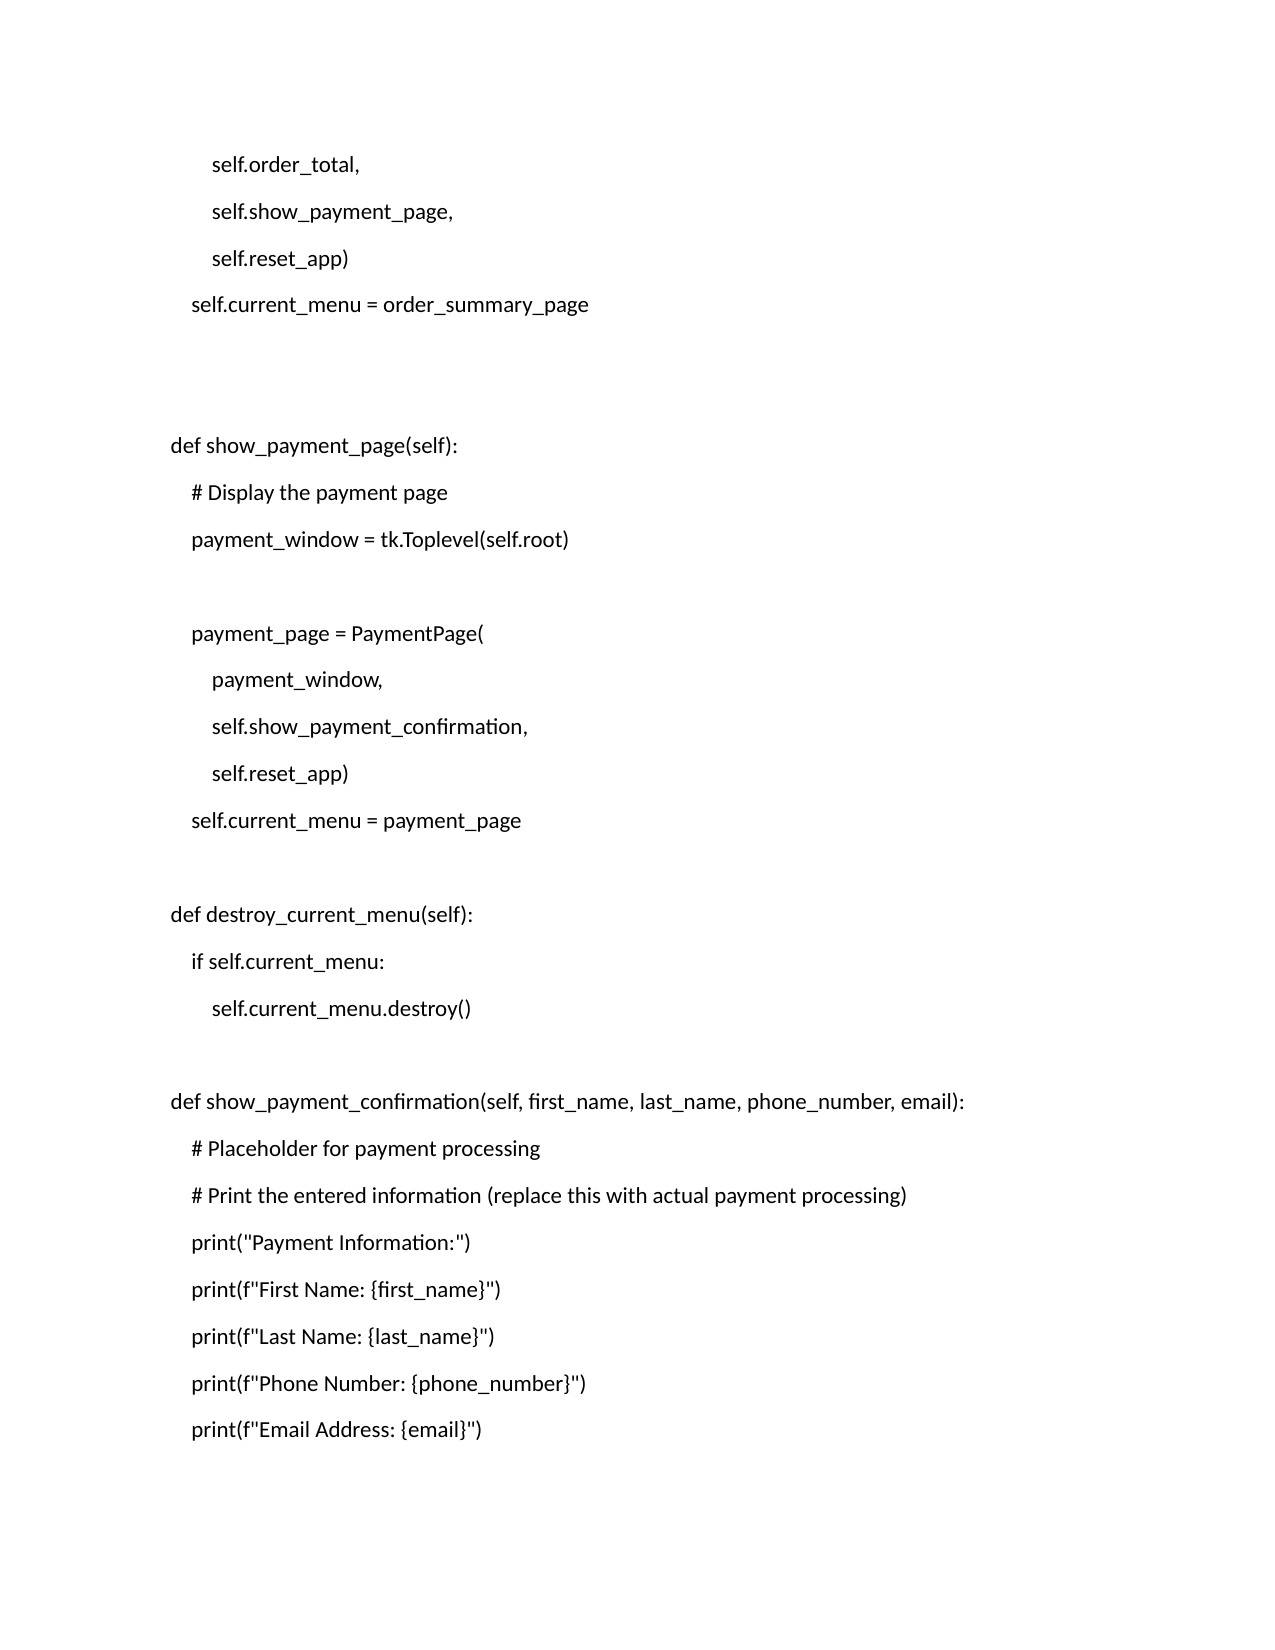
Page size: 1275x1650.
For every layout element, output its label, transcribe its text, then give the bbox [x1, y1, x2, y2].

text self.order_total, [150, 150, 1125, 178]
text self.current_menu.destroy() [150, 994, 1125, 1022]
text def show_payment_confirmation(self, first_name, last_name, phone_number, email): [150, 1087, 1125, 1116]
text print(f"Last Name: {last_name}") [150, 1322, 1125, 1350]
text payment_window = tk.Toplevel(self.root) [150, 525, 1125, 553]
text print("Payment Information:") [150, 1228, 1125, 1256]
text print(f"First Name: {first_name}") [150, 1275, 1125, 1303]
text print(f"Email Address: {email}") [150, 1416, 1125, 1444]
text self.show_payment_confirmation, [150, 712, 1125, 741]
text if self.current_menu: [150, 947, 1125, 975]
text # Display the payment page [150, 478, 1125, 506]
text def show_payment_page(self): [150, 431, 1125, 459]
text print(f"Phone Number: {phone_number}") [150, 1369, 1125, 1397]
text payment_window, [150, 666, 1125, 694]
text # Print the entered information (replace this with actual payment processing) [150, 1181, 1125, 1209]
text payment_page = PaymentPage( [150, 619, 1125, 647]
text def destroy_current_menu(self): [150, 900, 1125, 928]
text self.reset_app) [150, 759, 1125, 787]
text self.current_menu = payment_page [150, 806, 1125, 834]
text # Placeholder for payment processing [150, 1134, 1125, 1162]
text self.show_payment_page, [150, 197, 1125, 225]
text self.current_menu = order_summary_page [150, 291, 1125, 319]
text self.reset_app) [150, 244, 1125, 272]
